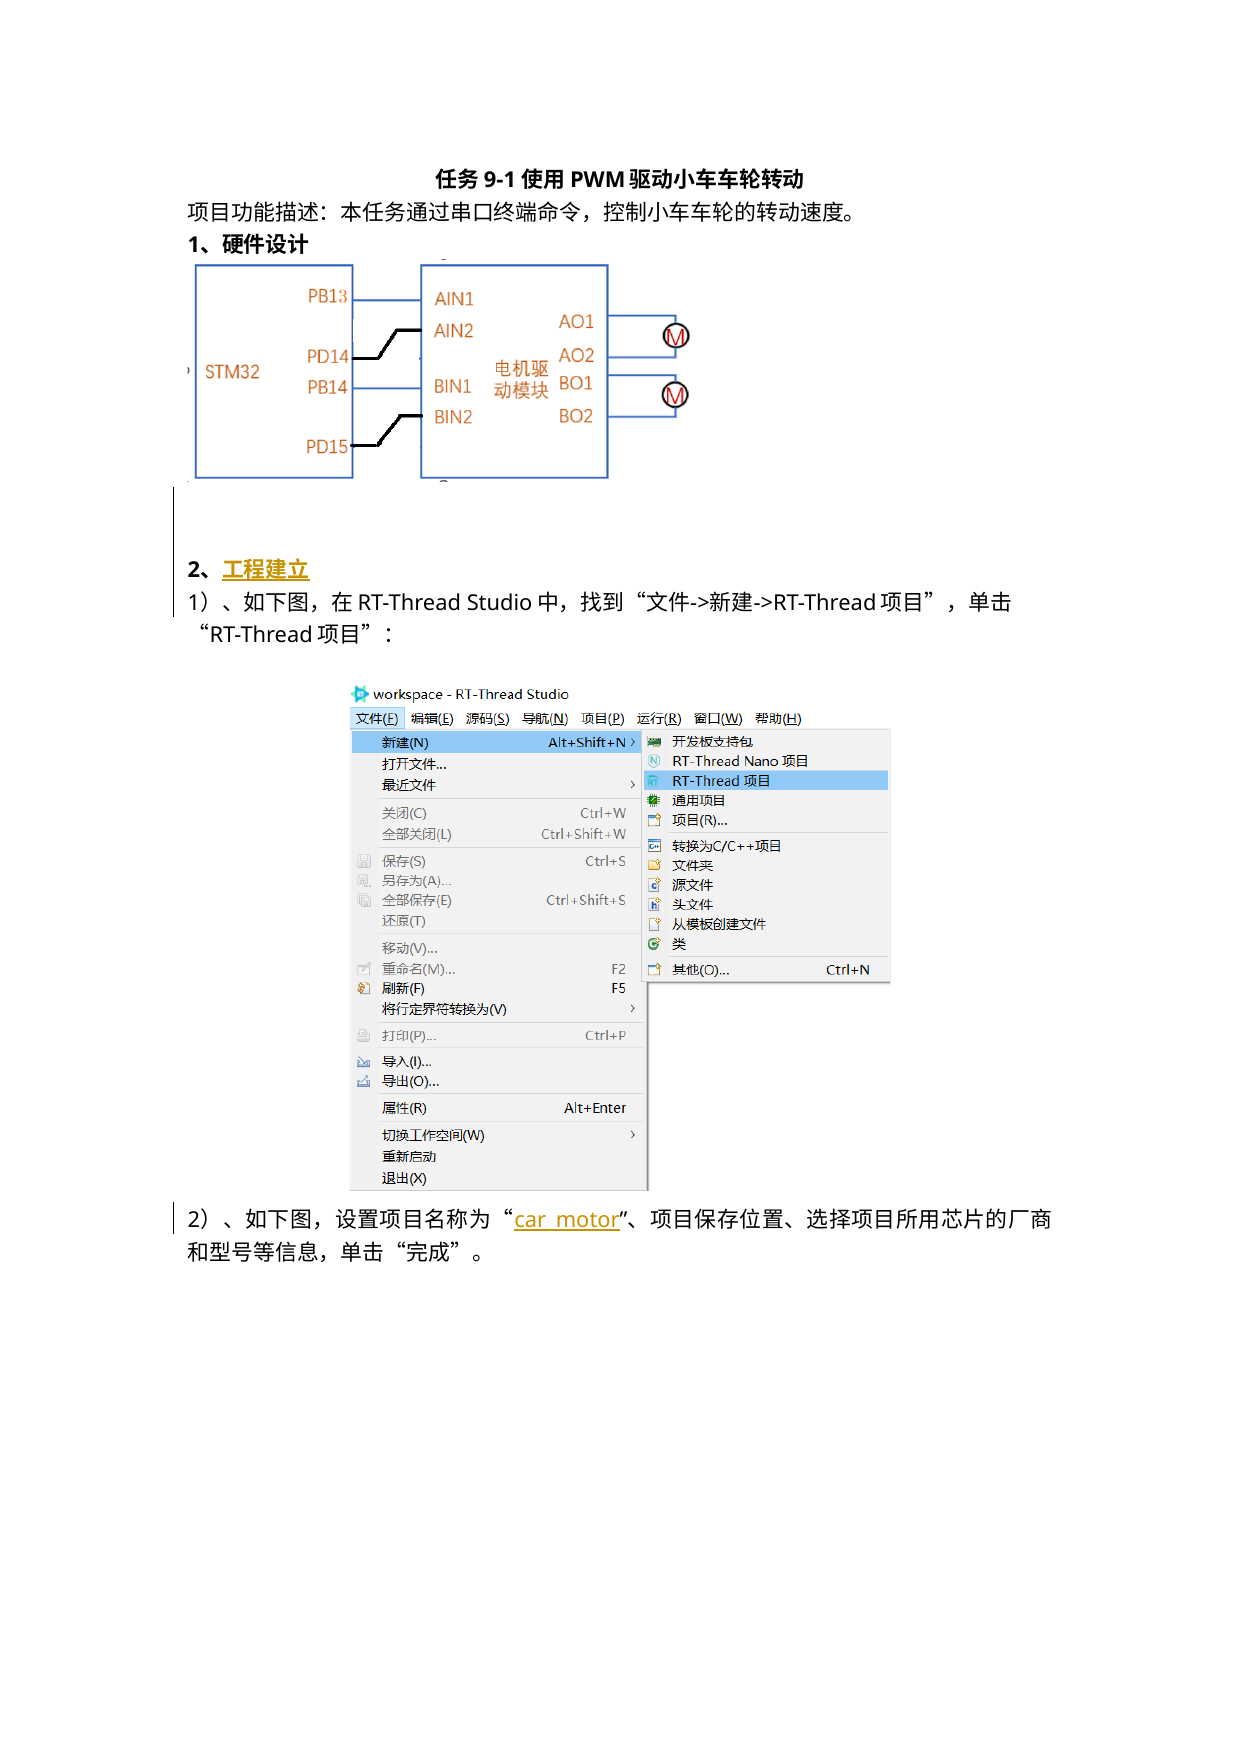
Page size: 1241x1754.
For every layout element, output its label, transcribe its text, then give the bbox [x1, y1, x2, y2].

picture [349, 682, 891, 1191]
picture [187, 259, 701, 485]
text 任务9-1 使用PWM驱动小车车轮转动 [187, 162, 1053, 194]
text 2）、如下图，设置项目名称为“”、项目保存位置、选择项目所用芯片的厂商和型号等信息，单击“完成”。 [187, 1202, 1053, 1267]
text 1、硬件设计 [187, 227, 1053, 259]
text 2、 [187, 552, 1053, 584]
text 1）、如下图，在RT-Thread Studio中，找到“文件->新建->RT-Thread项目”，单击“RT-Thread项目”： [187, 584, 1053, 649]
text 项目功能描述：本任务通过串口终端命令，控制小车车轮的转动速度。 [187, 194, 1053, 227]
